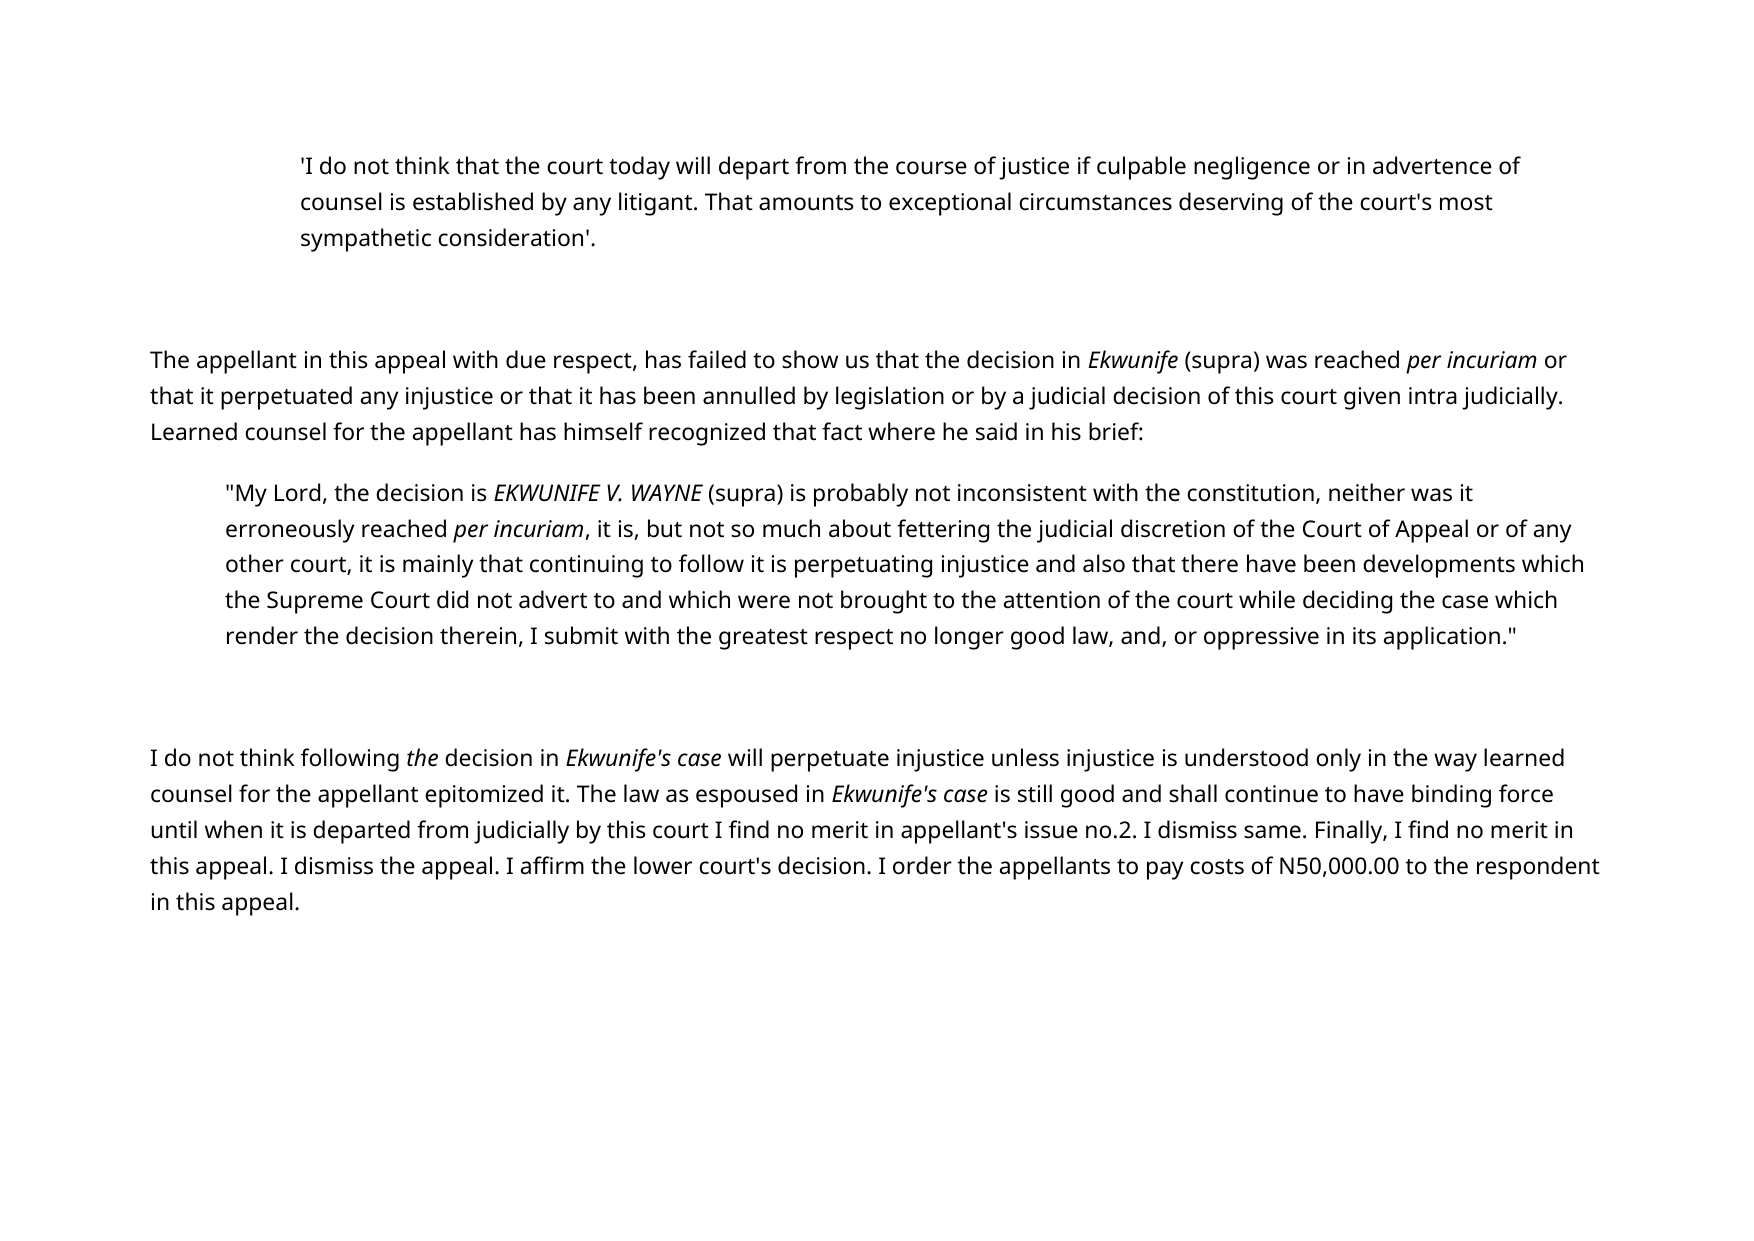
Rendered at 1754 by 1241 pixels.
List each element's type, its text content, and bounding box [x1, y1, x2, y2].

text 'I do not think that the court today will depart from the course of justice if culpable negligence or in advertence of counsel is established by any litigant. That amounts to exceptional circumstances deserving of the court's most sympathetic consideration'. [300, 150, 1604, 253]
text "My Lord, the decision is EKWUNIFE V. WAYNE (supra) is probably not inconsistent with the constitution, neither was it erroneously reached per incuriam, it is, but not so much about fettering the judicial discretion of the Court of Appeal or of any other court, it is mainly that continuing to follow it is perpetuating injustice and also that there have been developments which the Supreme Court did not advert to and which were not brought to the attention of the court while deciding the case which render the decision therein, I submit with the greatest respect no longer good law, and, or oppressive in its application." [225, 477, 1604, 652]
text I do not think following the decision in Ekwunife's case will perpetuate injustice unless injustice is understood only in the way learned counsel for the appellant epitomized it. The law as espoused in Ekwunife's case is still good and shall continue to have binding force until when it is departed from judicially by this court I find no merit in appellant's issue no.2. I dismiss same. Finally, I find no merit in this appeal. I dismiss the appeal. I affirm the lower court's decision. I order the appellants to pay costs of N50,000.00 to the respondent in this appeal. [150, 742, 1604, 917]
text The appellant in this appeal with due respect, has failed to show us that the decision in Ekwunife (supra) was reached per incuriam or that it perpetuated any injustice or that it has been annulled by legislation or by a judicial decision of this court given intra judicially. Learned counsel for the appellant has himself recognized that fact where he said in his brief: [150, 344, 1604, 447]
